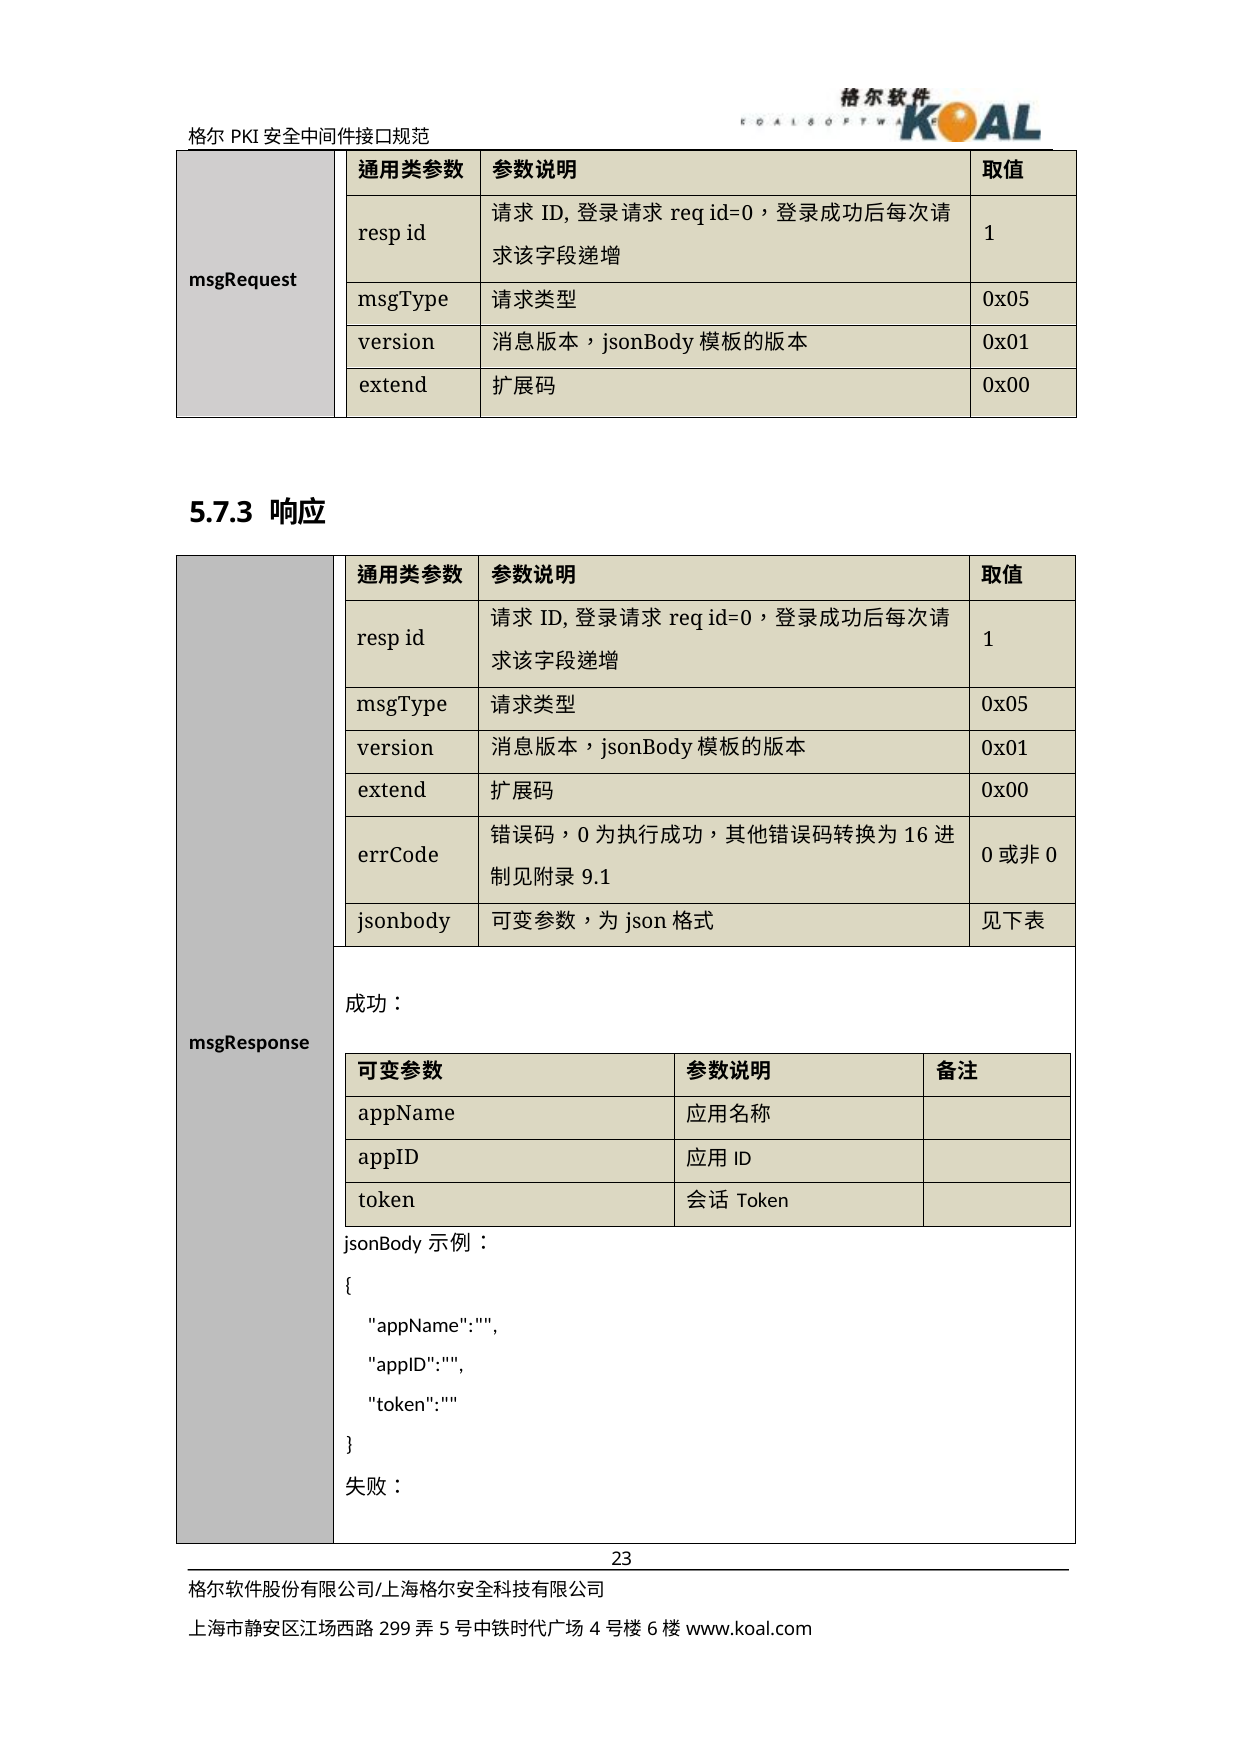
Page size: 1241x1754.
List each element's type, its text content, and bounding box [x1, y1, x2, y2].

table_cell [334, 600, 345, 687]
text 5.7.3 响应 [189, 493, 1077, 530]
table_cell jsonbody [346, 904, 478, 946]
table_cell 错误码，0 为执行成功，其他错误码转换为 16 进制见附录 9.1 [479, 817, 969, 903]
table_cell [334, 903, 345, 946]
table_cell msgType [347, 283, 480, 324]
table_cell 见下表 [970, 904, 1075, 946]
table_header msgRequest [177, 151, 334, 416]
table_cell extend [347, 369, 480, 416]
table_cell [335, 282, 346, 324]
picture [740, 88, 1041, 142]
table_cell 请求 ID, 登录请求 req id=0，登录成功后每次请求该字段递增 [481, 196, 970, 282]
table_cell msgType [346, 688, 478, 730]
table_header [335, 151, 346, 195]
table_cell resp id [346, 601, 478, 687]
table_cell 0x00 [970, 774, 1075, 816]
table_cell version [347, 326, 480, 367]
table_cell 0 或非 0 [970, 817, 1075, 903]
table_cell 扩展码 [479, 774, 969, 816]
table_cell [335, 195, 346, 282]
table_cell 请求 ID, 登录请求 req id=0，登录成功后每次请求该字段递增 [479, 601, 969, 687]
table_cell 请求类型 [481, 283, 970, 324]
table_cell 1 [970, 601, 1075, 687]
table_cell [334, 816, 345, 903]
table_cell [335, 325, 346, 367]
table_cell 成功： jsonBody 示例： { "appName":"", "appID":"", "token":"" } 失败： [334, 947, 1075, 1543]
table_cell 0x01 [970, 731, 1075, 773]
table_header 参数说明 [479, 556, 969, 600]
table_header msgResponse [177, 556, 333, 1543]
picture [187, 1569, 1069, 1573]
table_header [334, 556, 345, 600]
table_header 取值 [971, 151, 1076, 195]
table_cell errCode [346, 817, 478, 903]
table_cell version [346, 731, 478, 773]
table_cell resp id [347, 196, 480, 282]
table_cell 消息版本，jsonBody 模板的版本 [479, 731, 969, 773]
table_header 参数说明 [481, 151, 970, 195]
table_cell 消息版本，jsonBody 模板的版本 [481, 326, 970, 367]
table_cell 0x05 [971, 283, 1076, 324]
table_cell [335, 368, 346, 416]
table_cell [334, 730, 345, 773]
table_header 通用类参数 [347, 151, 480, 195]
table_cell extend [346, 774, 478, 816]
table_cell [334, 687, 345, 730]
table_cell 扩展码 [481, 369, 970, 416]
table_cell 0x01 [971, 326, 1076, 367]
table_cell 0x05 [970, 688, 1075, 730]
table_cell 1 [971, 196, 1076, 282]
table_cell 请求类型 [479, 688, 969, 730]
table_header 取值 [970, 556, 1075, 600]
table_cell 0x00 [971, 369, 1076, 416]
table_cell [334, 773, 345, 816]
text 23 [611, 1549, 1077, 1569]
table_header 通用类参数 [346, 556, 478, 600]
table_cell 可变参数，为 json 格式 [479, 904, 969, 946]
